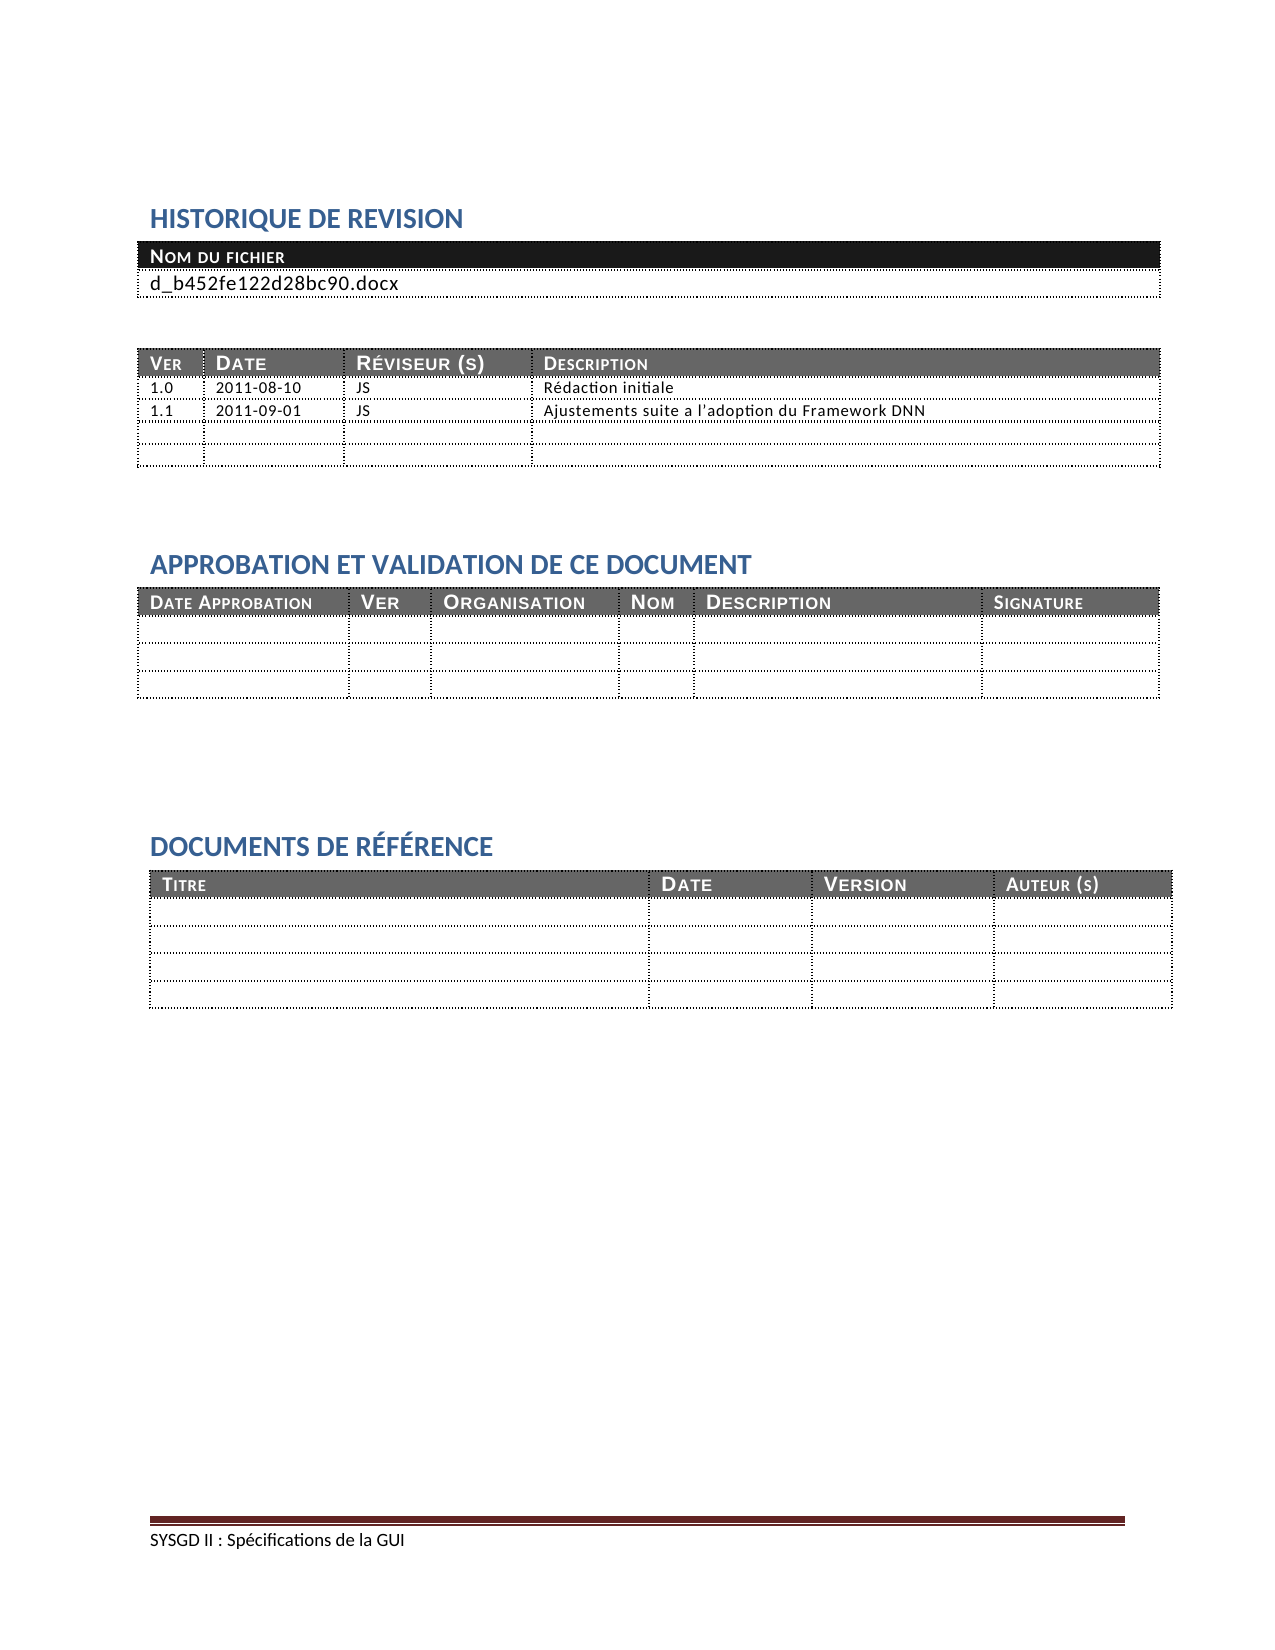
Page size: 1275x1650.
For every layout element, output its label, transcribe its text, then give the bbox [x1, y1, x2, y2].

table_cell [812, 952, 994, 979]
table_cell [344, 420, 532, 443]
table_cell [431, 615, 619, 642]
table_cell [982, 670, 1159, 697]
table_cell [649, 897, 812, 924]
table_cell [138, 420, 203, 443]
table_cell [349, 615, 431, 642]
table_cell [204, 420, 344, 443]
table_header Version [812, 870, 994, 897]
table_cell 2011-08-10 [204, 376, 344, 398]
table_header Ver [349, 587, 431, 615]
table_cell [150, 897, 649, 924]
table_header Ver [138, 348, 203, 376]
table_cell [344, 443, 532, 465]
table_cell [150, 925, 649, 952]
table_cell [982, 642, 1159, 670]
table_cell [812, 925, 994, 952]
subtitle HISTORIQUE DE REVISION [150, 200, 1125, 236]
table_header Organisation [431, 587, 619, 615]
table_cell [138, 443, 203, 465]
subtitle APPROBATION ET VALIDATION DE CE DOCUMENT [150, 546, 1125, 582]
table_cell [982, 615, 1159, 642]
table_cell [812, 980, 994, 1007]
table_header Titre [150, 870, 649, 897]
table_cell [150, 952, 649, 979]
table_cell [994, 952, 1172, 979]
table_cell [138, 670, 349, 697]
table_cell Rédaction initiale [532, 376, 1160, 398]
table_header Signature [982, 587, 1159, 615]
table_cell Spécifications GUI.docx [138, 269, 1160, 296]
table_header Date [204, 348, 344, 376]
table_cell 2011-09-01 [204, 398, 344, 420]
table_header Réviseur (s) [344, 348, 532, 376]
table_cell [619, 615, 694, 642]
table_header Description [694, 587, 982, 615]
subtitle DOCUMENTS DE RÉFÉRENCE [150, 828, 1125, 864]
table_cell [694, 670, 982, 697]
table_cell [649, 980, 812, 1007]
table_cell [138, 642, 349, 670]
table_cell [532, 443, 1160, 465]
table_cell Ajustements suite a l’adoption du Framework DNN [532, 398, 1160, 420]
table_cell 1.1 [138, 398, 203, 420]
table_header Description [532, 348, 1160, 376]
table_cell [649, 925, 812, 952]
table_cell [649, 952, 812, 979]
table_cell [431, 670, 619, 697]
table_header Auteur (s) [994, 870, 1172, 897]
table_cell 1.0 [138, 376, 203, 398]
table_cell [994, 925, 1172, 952]
table_header Date Approbation [138, 587, 349, 615]
table_cell [532, 420, 1160, 443]
table_cell [431, 642, 619, 670]
table_cell [349, 670, 431, 697]
table_header Nom du fichier [138, 241, 1160, 268]
table_cell [812, 897, 994, 924]
table_cell [138, 615, 349, 642]
table_header Date [649, 870, 812, 897]
table_cell [619, 642, 694, 670]
table_cell [994, 980, 1172, 1007]
table_header Nom [619, 587, 694, 615]
table_cell [694, 615, 982, 642]
table_cell [994, 897, 1172, 924]
table_cell [349, 642, 431, 670]
table_cell [694, 642, 982, 670]
table_cell [150, 980, 649, 1007]
table_cell [619, 670, 694, 697]
table_cell [204, 443, 344, 465]
table_cell JS [344, 398, 532, 420]
table_cell JS [344, 376, 532, 398]
